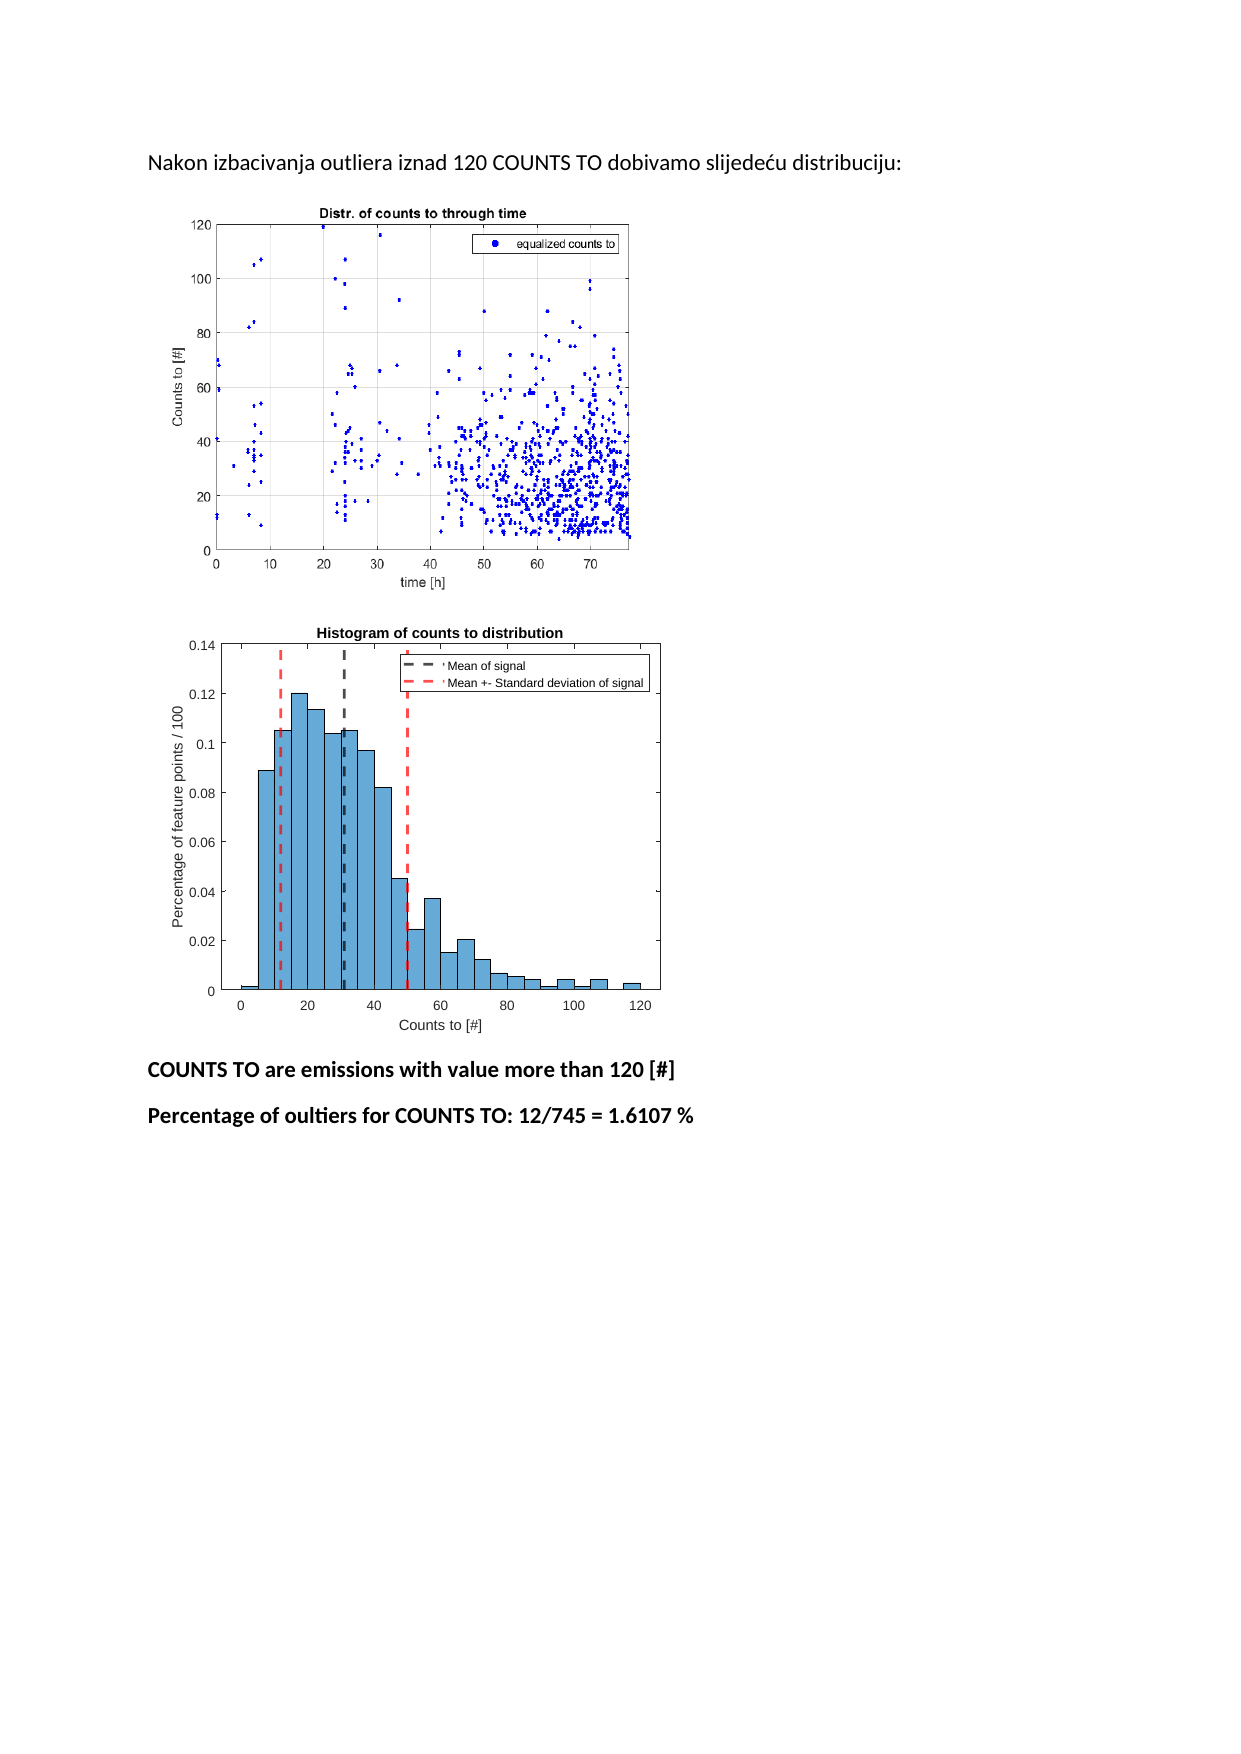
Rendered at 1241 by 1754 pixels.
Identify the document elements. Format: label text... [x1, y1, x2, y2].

picture [147, 194, 679, 594]
text Percentage of oultiers for COUNTS TO: 12/745 = 1.6107 % [148, 1102, 1093, 1129]
text Nakon izbacivanja outliera iznad 120 COUNTS TO dobivamo slijedeću distribuciju: [148, 148, 1093, 176]
text COUNTS TO are emissions with value more than 120 [#] [148, 1055, 1093, 1083]
